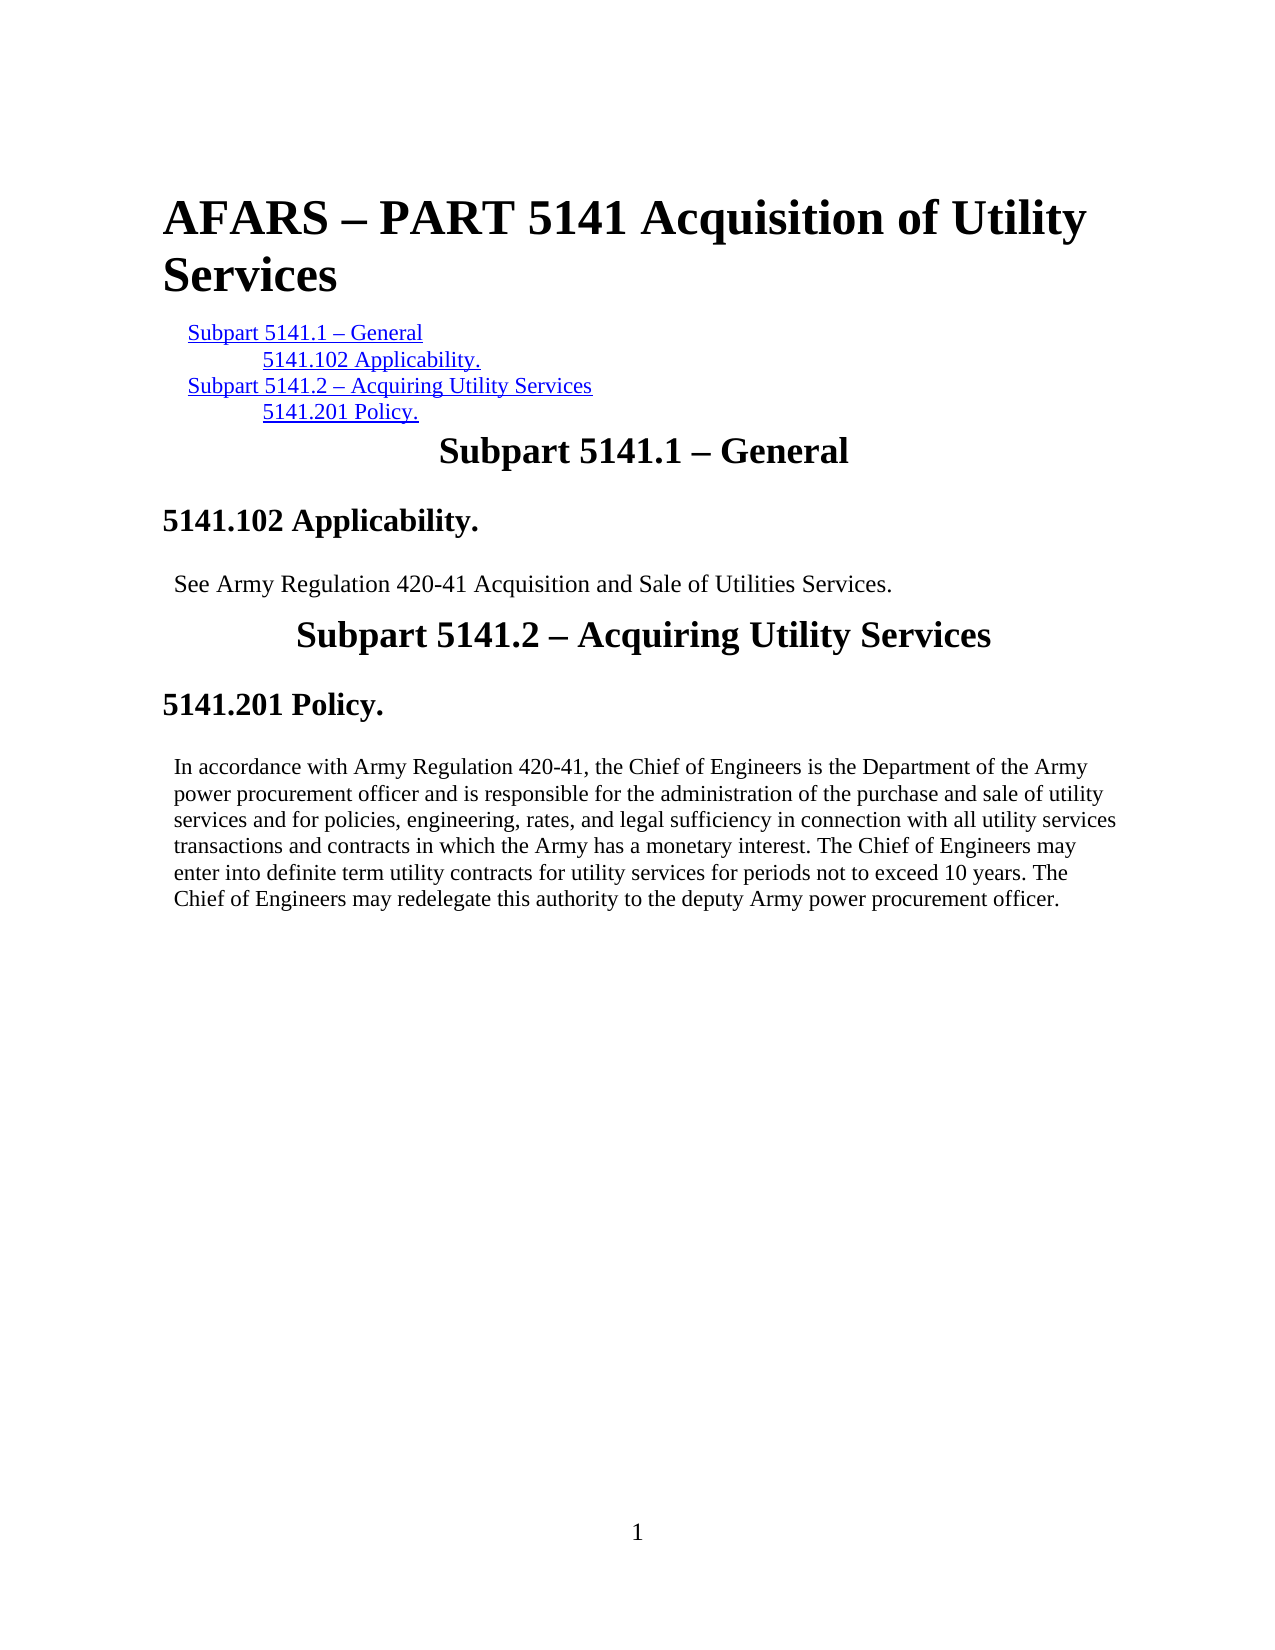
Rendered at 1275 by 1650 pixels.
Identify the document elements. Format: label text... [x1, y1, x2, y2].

subtitle AFARS – PART 5141 Acquisition of Utility Services [162, 187, 1125, 302]
subtitle 5141.201 Policy. [162, 685, 1125, 722]
text See Army Regulation 420-41 Acquisition and Sale of Utilities Services. [163, 559, 1135, 608]
text Subpart 5141.1 – General [187, 319, 1125, 346]
text 5141.201 Policy. [262, 398, 1125, 425]
subtitle Subpart 5141.1 – General [162, 429, 1125, 472]
text In accordance with Army Regulation 420-41, the Chief of Engineers is the Department of the Army power procurement officer and is responsible for the administration of the purchase and sale of utility services and for policies, engineering, rates, and legal sufficiency in connection with all utility services transactions and contracts in which the Army has a monetary interest. The Chief of Engineers may enter into definite term utility contracts for utility services for periods not to exceed 10 years. The Chief of Engineers may redelegate this authority to the deputy Army power procurement officer. [163, 743, 1135, 922]
text 5141.102 Applicability. [262, 346, 1125, 372]
text Subpart 5141.2 – Acquiring Utility Services [187, 372, 1125, 398]
subtitle Subpart 5141.2 – Acquiring Utility Services [162, 613, 1125, 656]
subtitle 5141.102 Applicability. [162, 501, 1125, 538]
